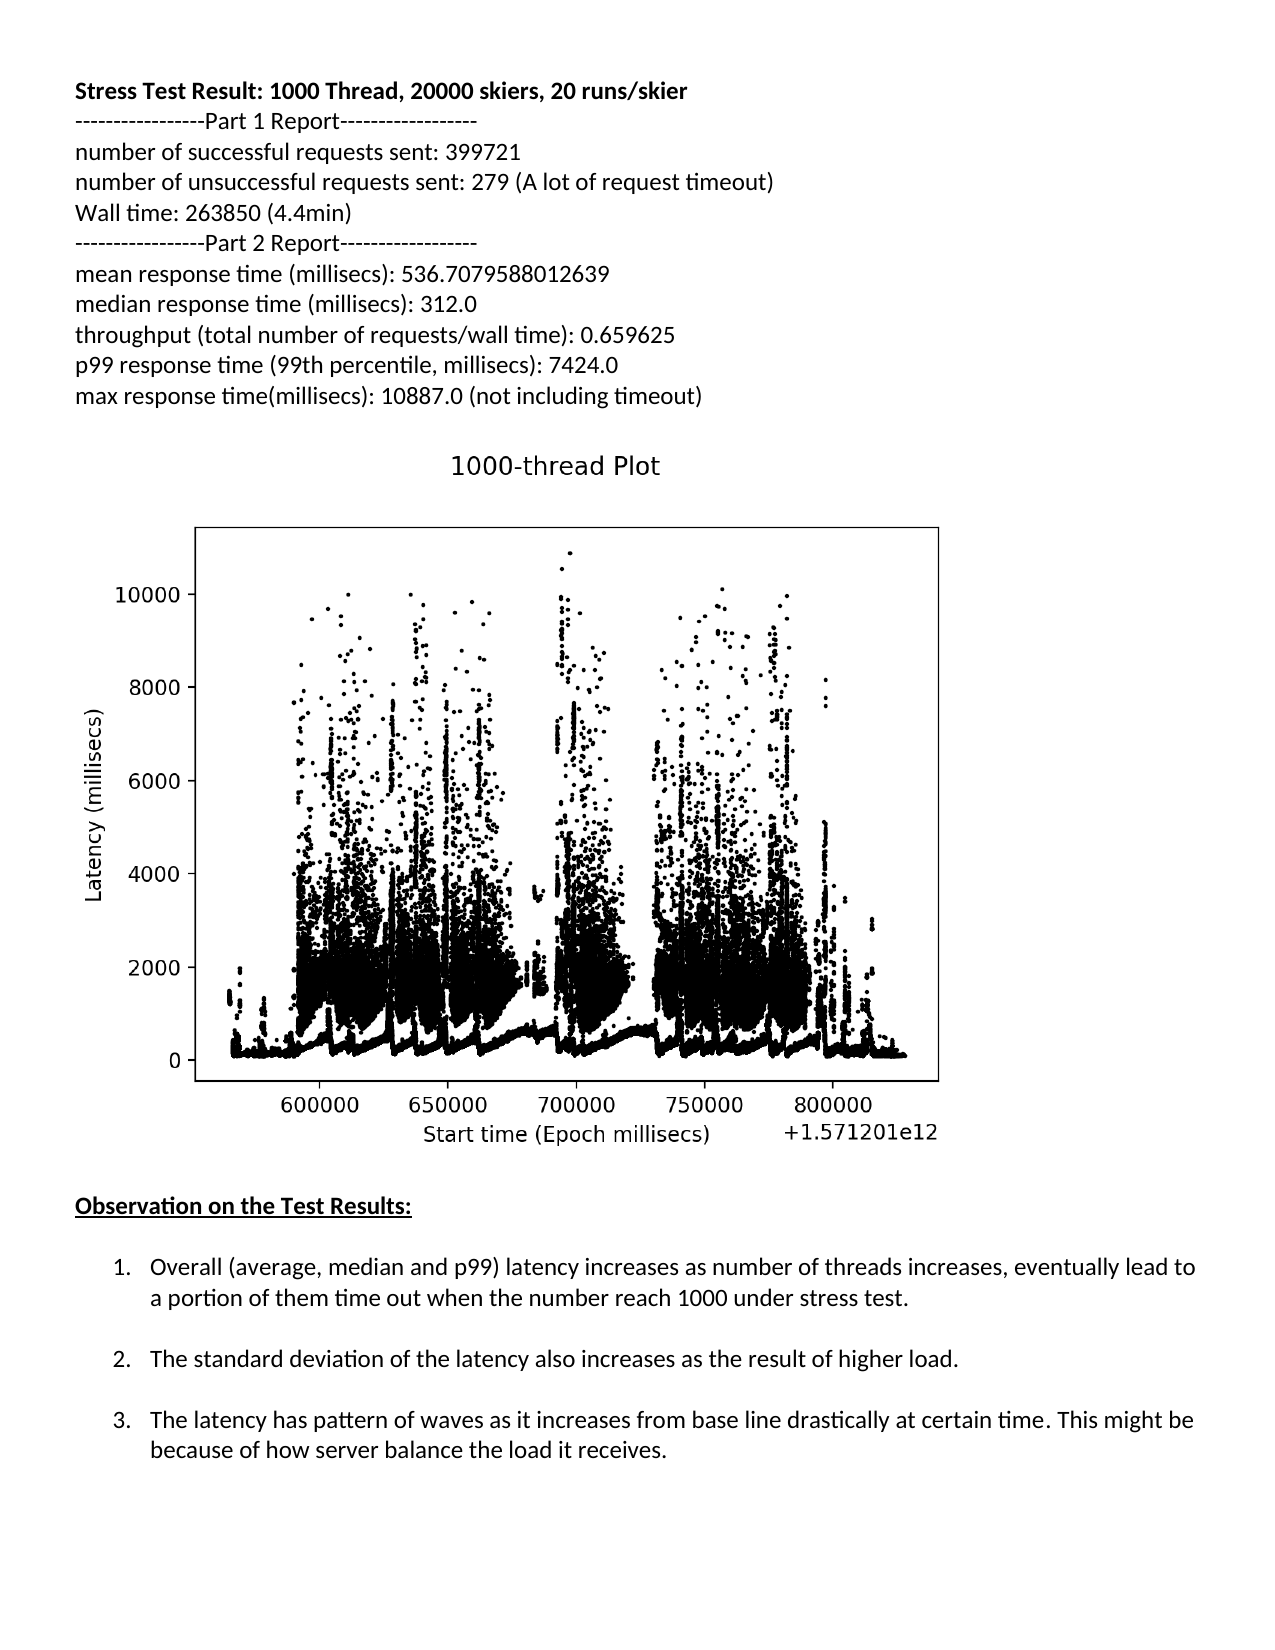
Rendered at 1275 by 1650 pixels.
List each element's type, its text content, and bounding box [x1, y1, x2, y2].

text -----------------Part 1 Report------------------ [75, 106, 1200, 136]
text p99 response time (99th percentile, millisecs): 7424.0 [75, 350, 1200, 380]
text mean response time (millisecs): 536.7079588012639 [75, 258, 1200, 289]
picture [75, 441, 1034, 1160]
text throughput (total number of requests/wall time): 0.659625 [75, 319, 1200, 350]
text Observation on the Test Results: [75, 1191, 1200, 1221]
text -----------------Part 2 Report------------------ [75, 228, 1200, 258]
text number of unsuccessful requests sent: 279 (A lot of request timeout) [75, 167, 1200, 197]
text number of successful requests sent: 399721 [75, 136, 1200, 167]
list Overall (average, median and p99) latency increases as number of threads increases, eventually lead to a portion of them time out when the number reach 1000 under stress test. [112, 1252, 1200, 1313]
list The standard deviation of the latency also increases as the result of higher load. [112, 1343, 1200, 1374]
list The latency has pattern of waves as it increases from base line drastically at certain time. This might be because of how server balance the load it receives. [112, 1404, 1200, 1465]
text Wall time: 263850 (4.4min) [75, 197, 1200, 228]
text max response time(millisecs): 10887.0 (not including timeout) [75, 380, 1200, 411]
text median response time (millisecs): 312.0 [75, 289, 1200, 319]
text Stress Test Result: 1000 Thread, 20000 skiers, 20 runs/skier [75, 75, 1200, 106]
